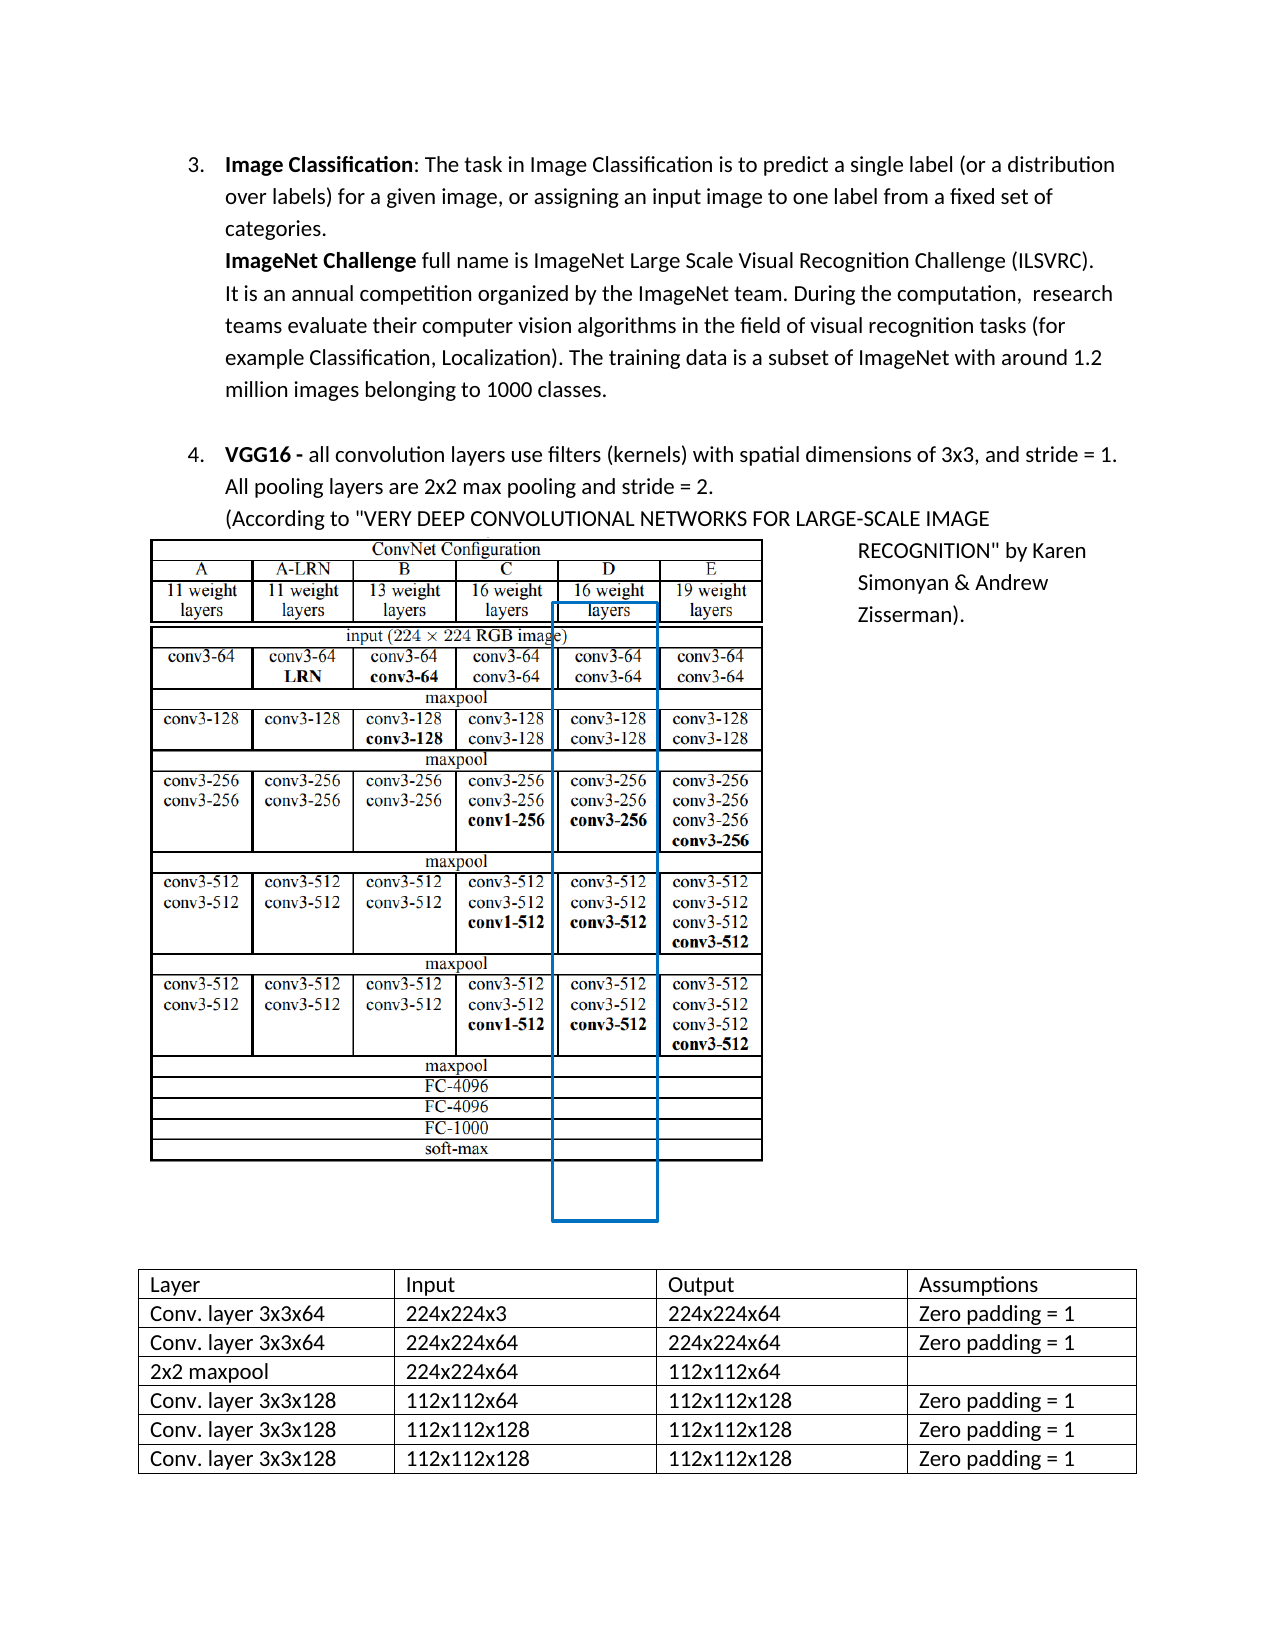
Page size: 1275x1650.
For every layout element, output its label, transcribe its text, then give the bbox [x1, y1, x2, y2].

table_cell Conv. layer 3x3x64 [139, 1299, 394, 1327]
table_cell 224x224x64 [657, 1328, 907, 1356]
table_header Layer [139, 1270, 394, 1298]
table_cell 2x2 maxpool [139, 1357, 394, 1385]
table_cell Conv. layer 3x3x128 [139, 1445, 394, 1472]
table_cell 112x112x128 [657, 1415, 907, 1443]
list It is an annual competition organized by the ImageNet team. During the computation, research teams evaluate their computer vision algorithms in the field of visual recognition tasks (for example Classification, Localization). The training data is a subset of ImageNet with around 1.2 million images belonging to 1000 classes. [225, 279, 1125, 403]
list Image Classification: The task in Image Classification is to predict a single label (or a distribution over labels) for a given image, or assigning an input image to one label from a fixed set of categories. [187, 150, 1125, 242]
table_cell Conv. layer 3x3x64 [139, 1328, 394, 1356]
table_cell 112x112x128 [395, 1415, 656, 1443]
table_cell Zero padding = 1 [908, 1328, 1136, 1356]
picture [659, 629, 764, 1162]
table_cell Conv. layer 3x3x128 [139, 1415, 394, 1443]
table_cell 112x112x128 [395, 1445, 656, 1472]
list All pooling layers are 2x2 max pooling and stride = 2. [225, 472, 1125, 500]
table_cell 112x112x64 [395, 1386, 656, 1414]
picture [150, 537, 551, 1162]
table_cell 112x112x64 [657, 1357, 907, 1385]
list (According to "VERY DEEP CONVOLUTIONAL NETWORKS FOR LARGE-SCALE IMAGE RECOGNITION" by Karen Simonyan & Andrew Zisserman). [225, 504, 1125, 629]
table_cell Zero padding = 1 [908, 1299, 1136, 1327]
table_cell Zero padding = 1 [908, 1415, 1136, 1443]
table_cell [908, 1357, 1136, 1385]
table_header Output [657, 1270, 907, 1298]
table_cell 224x224x64 [657, 1299, 907, 1327]
table_cell Zero padding = 1 [908, 1445, 1136, 1472]
table_cell 224x224x64 [395, 1328, 656, 1356]
table_cell 112x112x128 [657, 1445, 907, 1472]
table_header Input [395, 1270, 656, 1298]
table_cell Conv. layer 3x3x128 [139, 1386, 394, 1414]
picture [554, 629, 656, 1162]
table_cell 224x224x64 [395, 1357, 656, 1385]
table_cell 112x112x128 [657, 1386, 907, 1414]
list VGG16 - all convolution layers use filters (kernels) with spatial dimensions of 3x3, and stride = 1. [187, 440, 1125, 468]
table_header Assumptions [908, 1270, 1136, 1298]
table_cell 224x224x3 [395, 1299, 656, 1327]
list ImageNet Challenge full name is ImageNet Large Scale Visual Recognition Challenge (ILSVRC). [225, 247, 1125, 274]
table_cell Zero padding = 1 [908, 1386, 1136, 1414]
